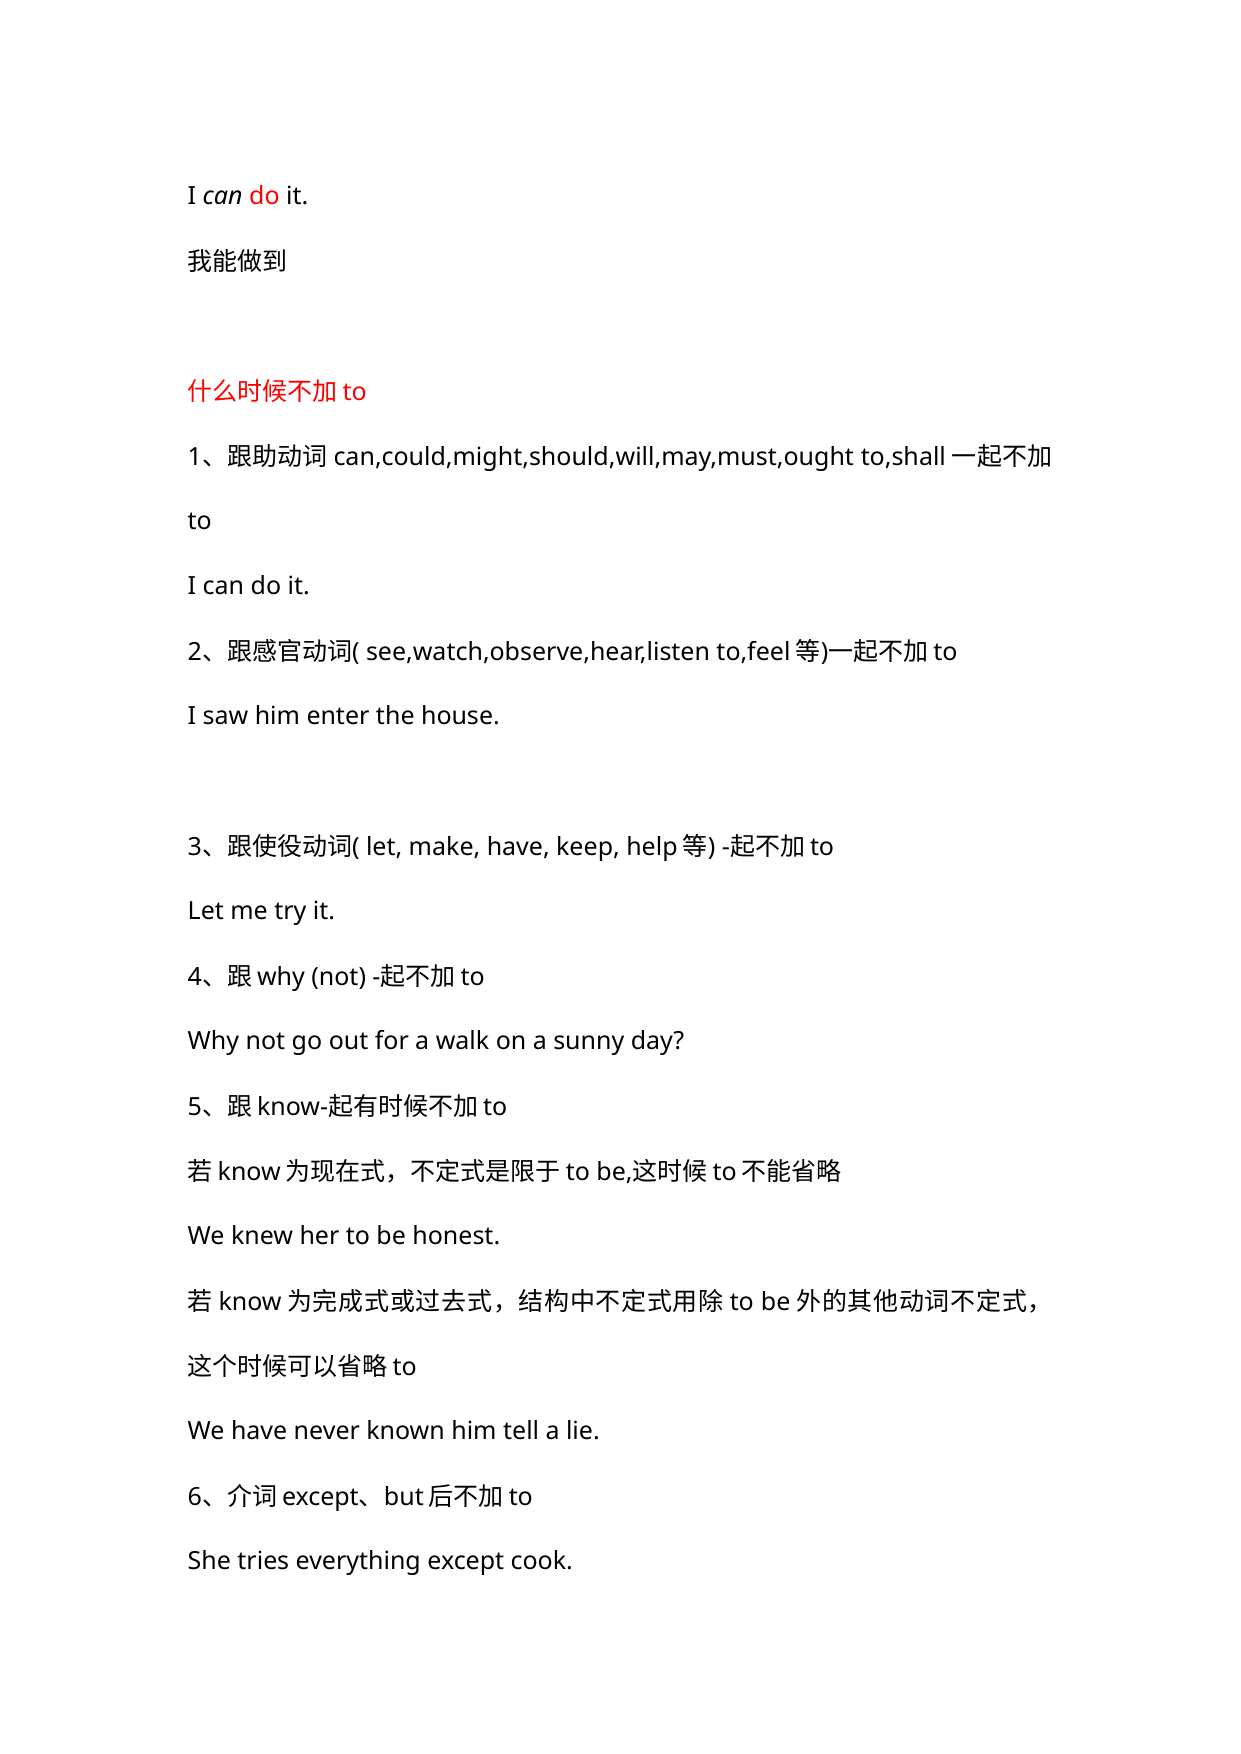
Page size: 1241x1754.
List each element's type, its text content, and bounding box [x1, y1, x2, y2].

list I saw him enter the house. [187, 682, 1053, 747]
list 6、介词except、but后不加to [187, 1462, 1053, 1527]
list I can do it. [187, 552, 1053, 617]
list 若know为完成式或过去式，结构中不定式用除to be外的其他动词不定式，这个时候可以省略to [187, 1267, 1053, 1397]
list Why not go out for a walk on a sunny day? [187, 1007, 1053, 1072]
list 3、跟使役动词( let, make, have, keep, help等) -起不加to [187, 812, 1053, 877]
list 若know为现在式，不定式是限于to be,这时候to不能省略 [187, 1137, 1053, 1202]
list We have never known him tell a lie. [187, 1397, 1053, 1462]
list Let me try it. [187, 877, 1053, 942]
list 4、跟why (not) -起不加to [187, 942, 1053, 1007]
list I can do it. [187, 162, 1053, 227]
list 跟助动词can,could,might,should,will,may,must,ought to,shall一起不加to [187, 422, 1053, 552]
list 什么时候不加to [187, 357, 1053, 422]
list 5、跟know-起有时候不加to [187, 1072, 1053, 1137]
list 我能做到 [187, 227, 1053, 292]
list 2、跟感官动词( see,watch,observe,hear,listen to,feel等)一起不加to [187, 617, 1053, 682]
list We knew her to be honest. [187, 1202, 1053, 1267]
list She tries everything except cook. [187, 1527, 1053, 1592]
